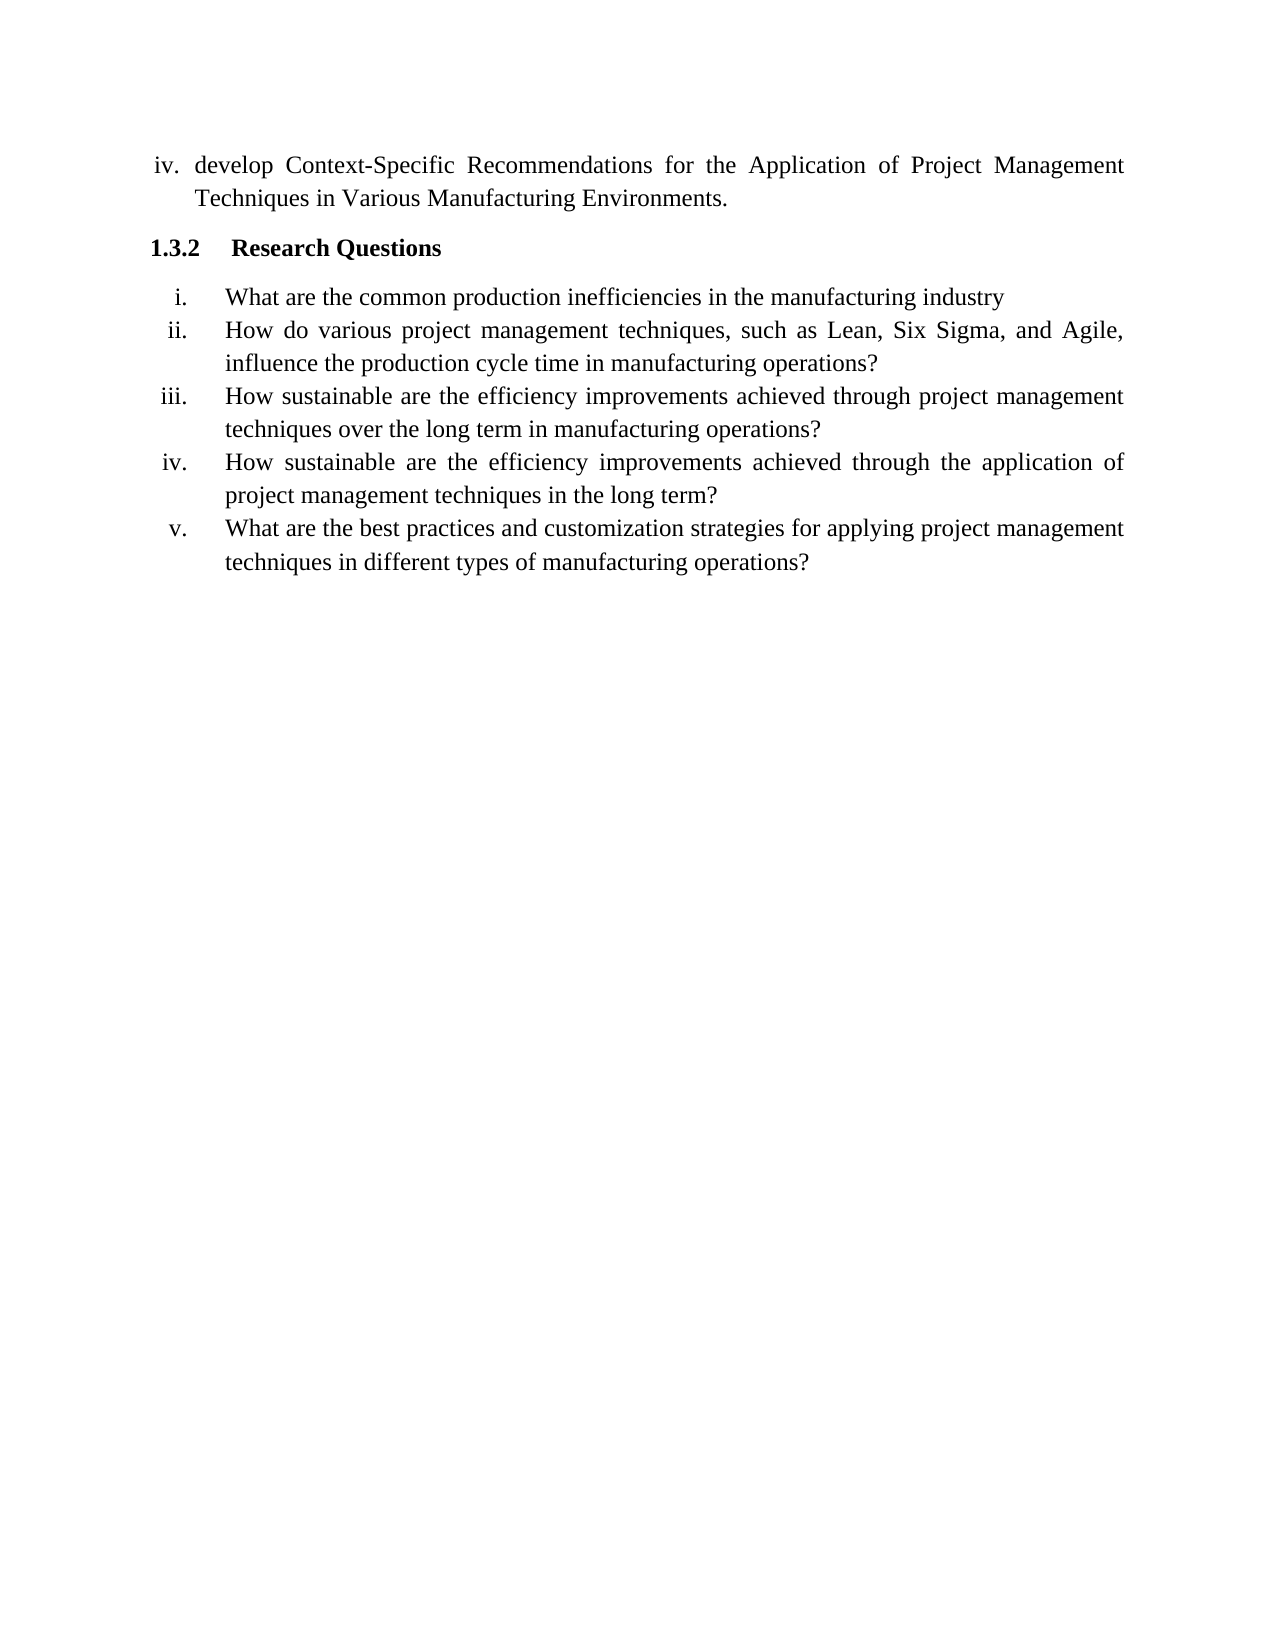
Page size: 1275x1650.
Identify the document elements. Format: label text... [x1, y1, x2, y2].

list What are the common production inefficiencies in the manufacturing industry [187, 282, 1125, 311]
list How sustainable are the efficiency improvements achieved through the application of project management techniques in the long term? [187, 447, 1125, 509]
list develop Context-Specific Recommendations for the Application of Project Management Techniques in Various Manufacturing Environments. [179, 150, 1125, 212]
list What are the best practices and customization strategies for applying project management techniques in different types of manufacturing operations? [187, 513, 1125, 575]
list How sustainable are the efficiency improvements achieved through project management techniques over the long term in manufacturing operations? [187, 381, 1125, 443]
text 1.3.2 Research Questions [150, 233, 1125, 261]
list How do various project management techniques, such as Lean, Six Sigma, and Agile, influence the production cycle time in manufacturing operations? [187, 315, 1125, 377]
